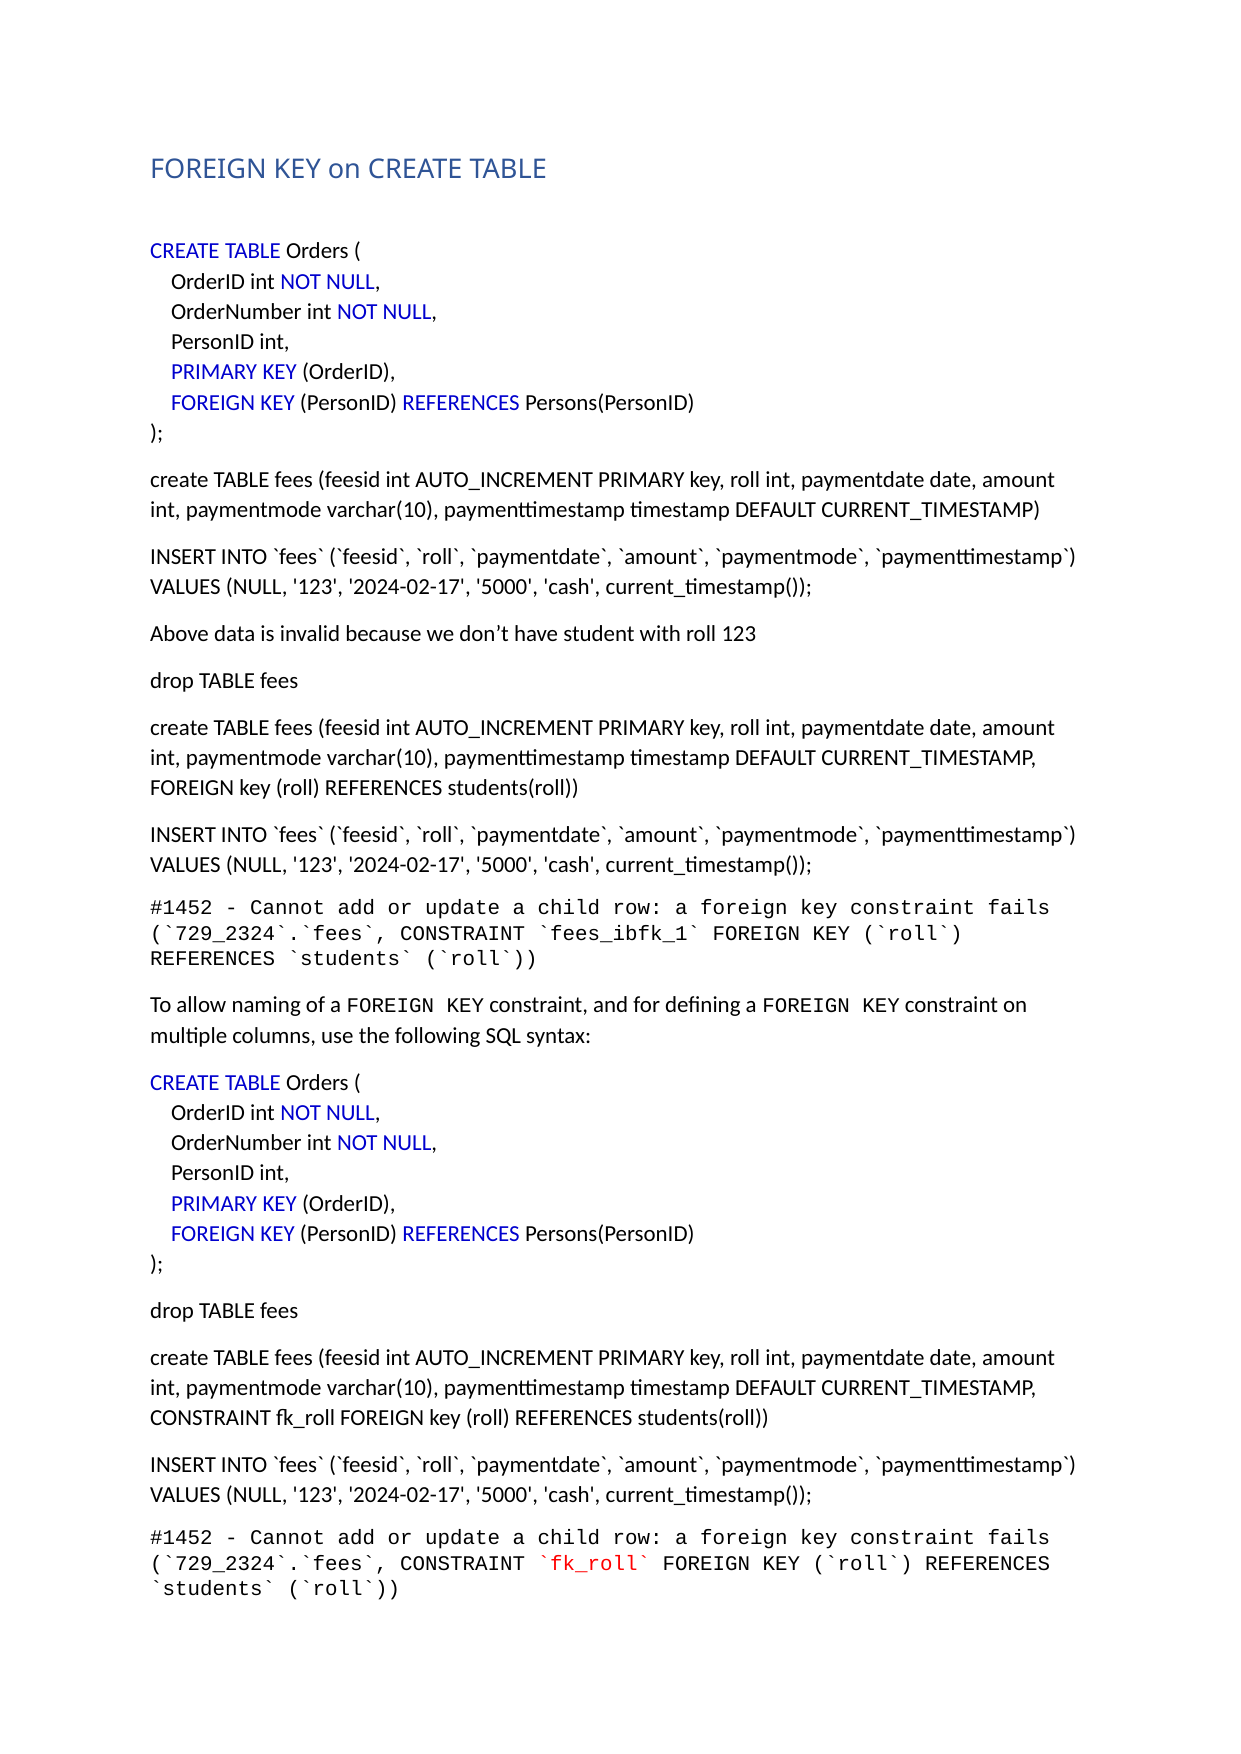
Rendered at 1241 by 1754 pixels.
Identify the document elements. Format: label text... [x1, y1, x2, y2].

text Above data is invalid because we don’t have student with roll 123 [150, 619, 1090, 647]
text CREATE TABLE Orders ( OrderID int NOT NULL, OrderNumber int NOT NULL, PersonID int, PRIMARY KEY (OrderID), FOREIGN KEY (PersonID) REFERENCES Persons(PersonID) ); [150, 237, 1090, 446]
text create TABLE fees (feesid int AUTO_INCREMENT PRIMARY key, roll int, paymentdate date, amount int, paymentmode varchar(10), paymenttimestamp timestamp DEFAULT CURRENT_TIMESTAMP) [150, 465, 1090, 523]
text create TABLE fees (feesid int AUTO_INCREMENT PRIMARY key, roll int, paymentdate date, amount int, paymentmode varchar(10), paymenttimestamp timestamp DEFAULT CURRENT_TIMESTAMP, CONSTRAINT fk_roll FOREIGN key (roll) REFERENCES students(roll)) [150, 1343, 1090, 1431]
text create TABLE fees (feesid int AUTO_INCREMENT PRIMARY key, roll int, paymentdate date, amount int, paymentmode varchar(10), paymenttimestamp timestamp DEFAULT CURRENT_TIMESTAMP, FOREIGN key (roll) REFERENCES students(roll)) [150, 713, 1090, 801]
subtitle FOREIGN KEY on CREATE TABLE [150, 150, 1090, 187]
text drop TABLE fees [150, 666, 1090, 694]
text CREATE TABLE Orders ( OrderID int NOT NULL, OrderNumber int NOT NULL, PersonID int, PRIMARY KEY (OrderID), FOREIGN KEY (PersonID) REFERENCES Persons(PersonID) ); [150, 1068, 1090, 1277]
text #1452 - Cannot add or update a child row: a foreign key constraint fails (`729_2324`.`fees`, CONSTRAINT `fk_roll` FOREIGN KEY (`roll`) REFERENCES `students` (`roll`)) [150, 1527, 1090, 1602]
text drop TABLE fees [150, 1296, 1090, 1324]
text To allow naming of a FOREIGN KEY constraint, and for defining a FOREIGN KEY constraint on multiple columns, use the following SQL syntax: [150, 990, 1090, 1049]
text #1452 - Cannot add or update a child row: a foreign key constraint fails (`729_2324`.`fees`, CONSTRAINT `fees_ibfk_1` FOREIGN KEY (`roll`) REFERENCES `students` (`roll`)) [150, 897, 1090, 972]
